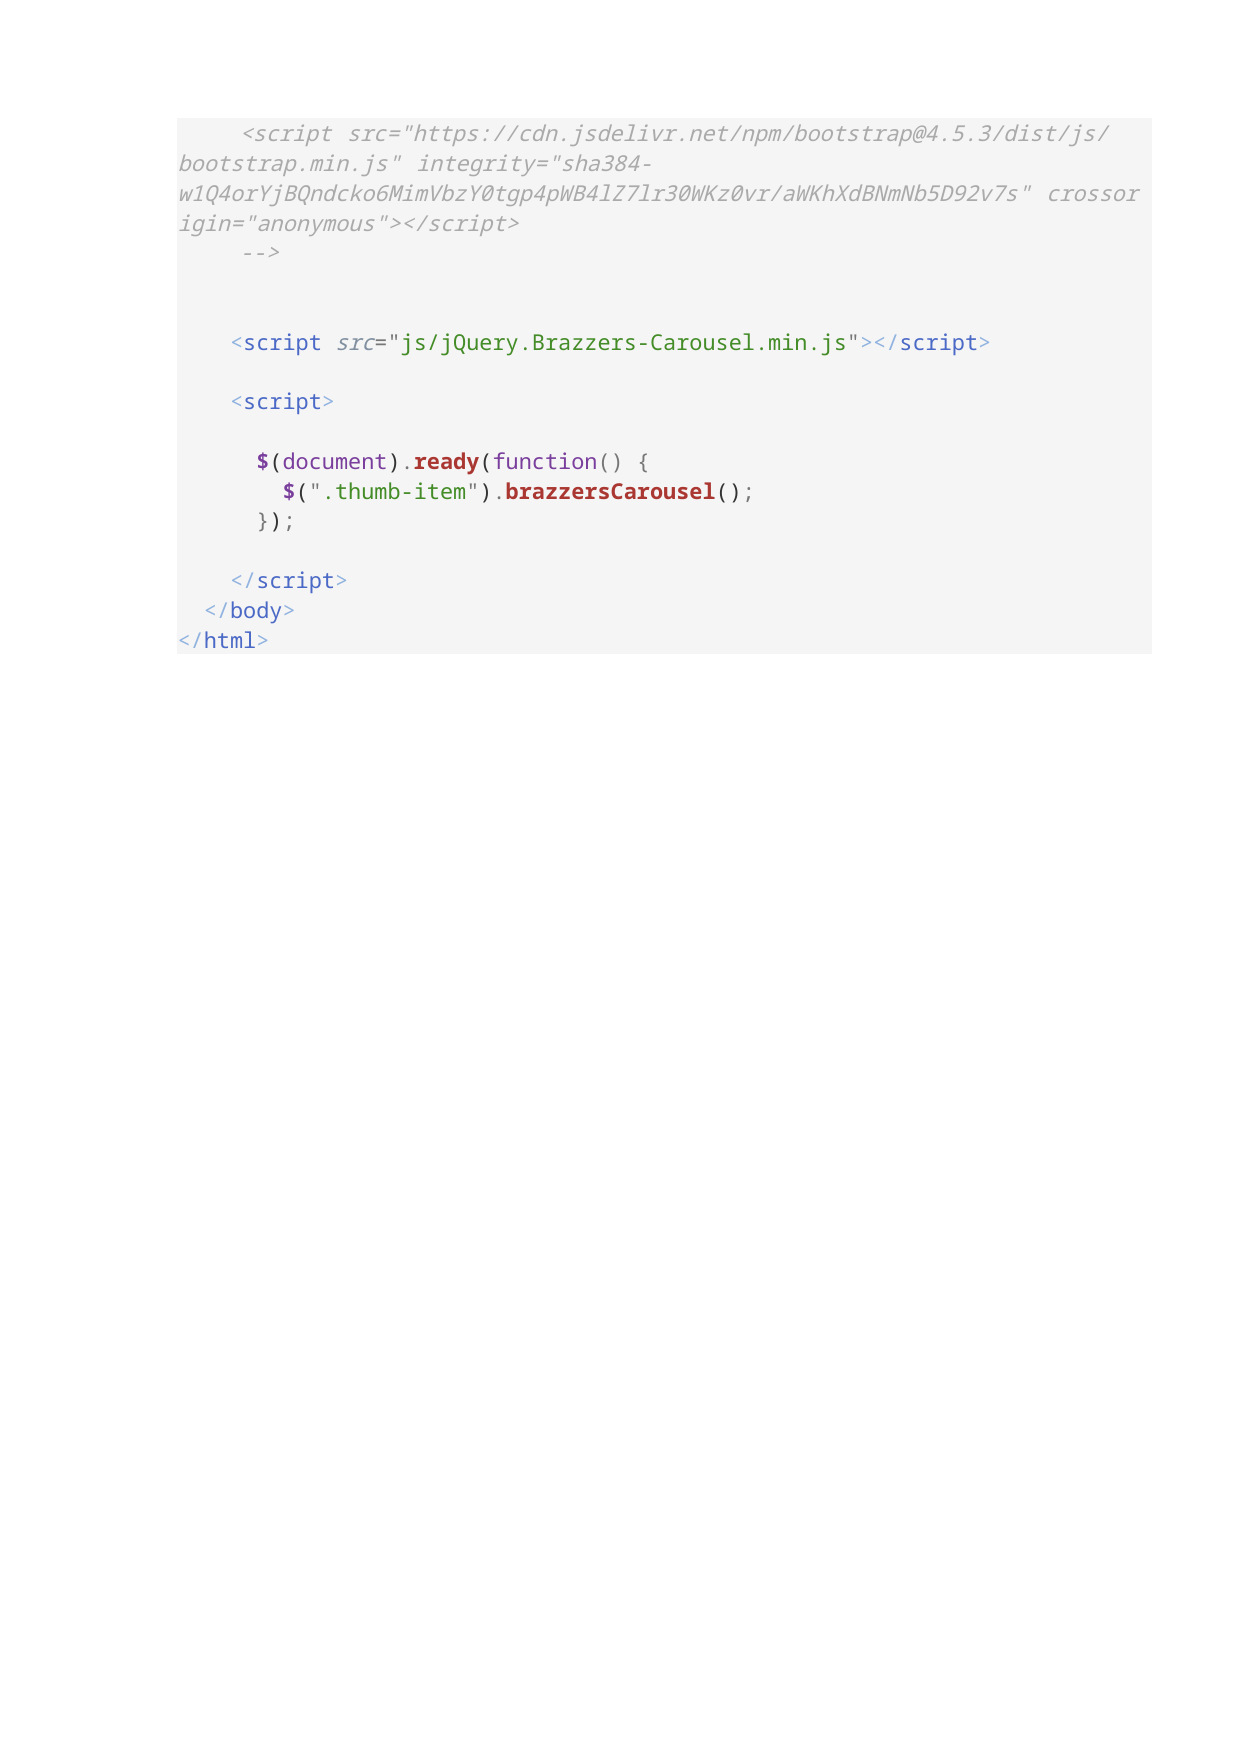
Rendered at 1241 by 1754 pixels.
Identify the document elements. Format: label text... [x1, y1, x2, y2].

text </body> [177, 595, 1152, 624]
text <script src="js/jQuery.Brazzers-Carousel.min.js"></script> [177, 327, 1152, 356]
text }); [177, 505, 1152, 535]
text $(document).ready(function() { [177, 446, 1152, 476]
text </html> [177, 624, 1152, 654]
text --> [177, 237, 1152, 267]
text $(".thumb-item").brazzersCarousel(); [177, 476, 1152, 505]
text <script> [177, 386, 1152, 416]
text </script> [177, 565, 1152, 595]
text <script src="https://cdn.jsdelivr.net/npm/bootstrap@4.5.3/dist/js/bootstrap.min.js" integrity="sha384-w1Q4orYjBQndcko6MimVbzY0tgp4pWB4lZ7lr30WKz0vr/aWKhXdBNmNb5D92v7s" crossorigin="anonymous"></script> [177, 118, 1152, 237]
